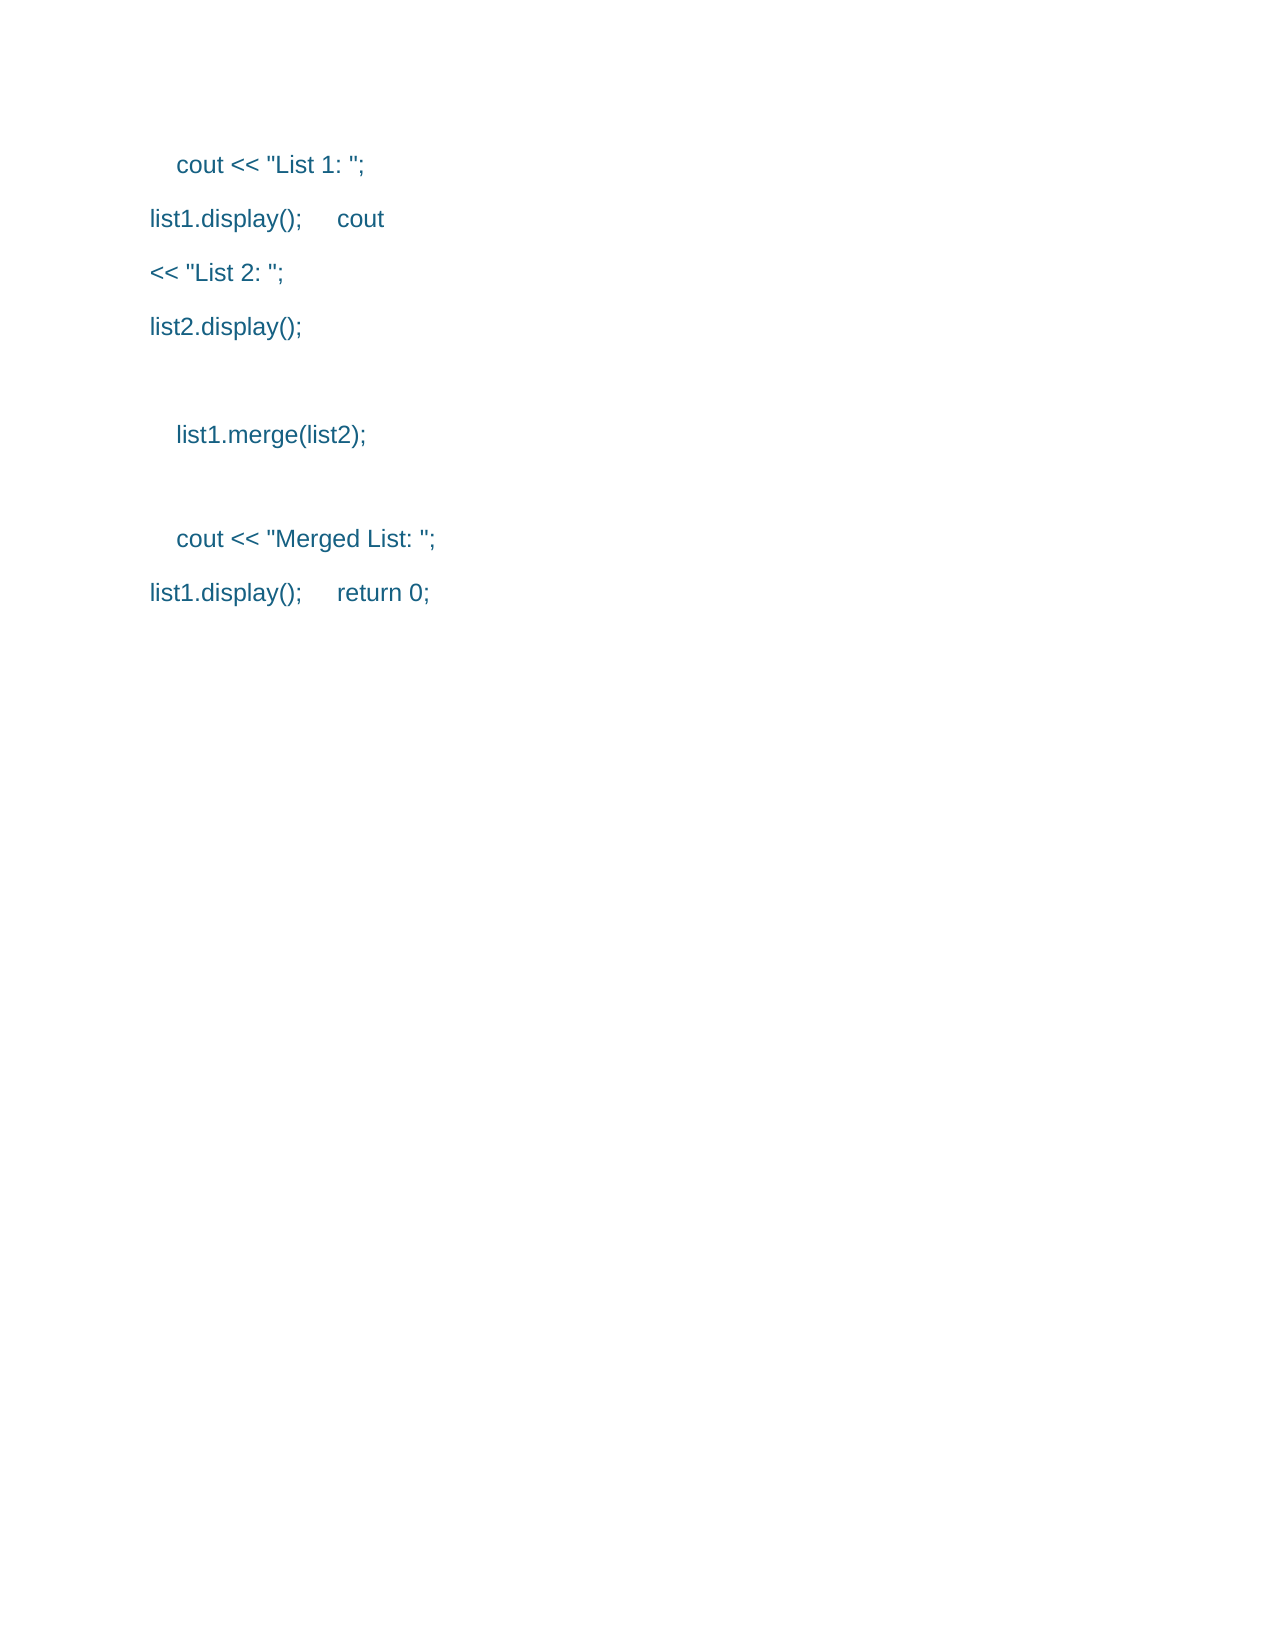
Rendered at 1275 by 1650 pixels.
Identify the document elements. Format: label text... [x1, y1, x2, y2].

text cout << "Merged List: "; list1.display(); return 0; [148, 524, 438, 607]
text cout << "List 1: "; list1.display(); cout << "List 2: "; list2.display(); [148, 150, 385, 341]
text list1.merge(list2); [148, 420, 1116, 449]
